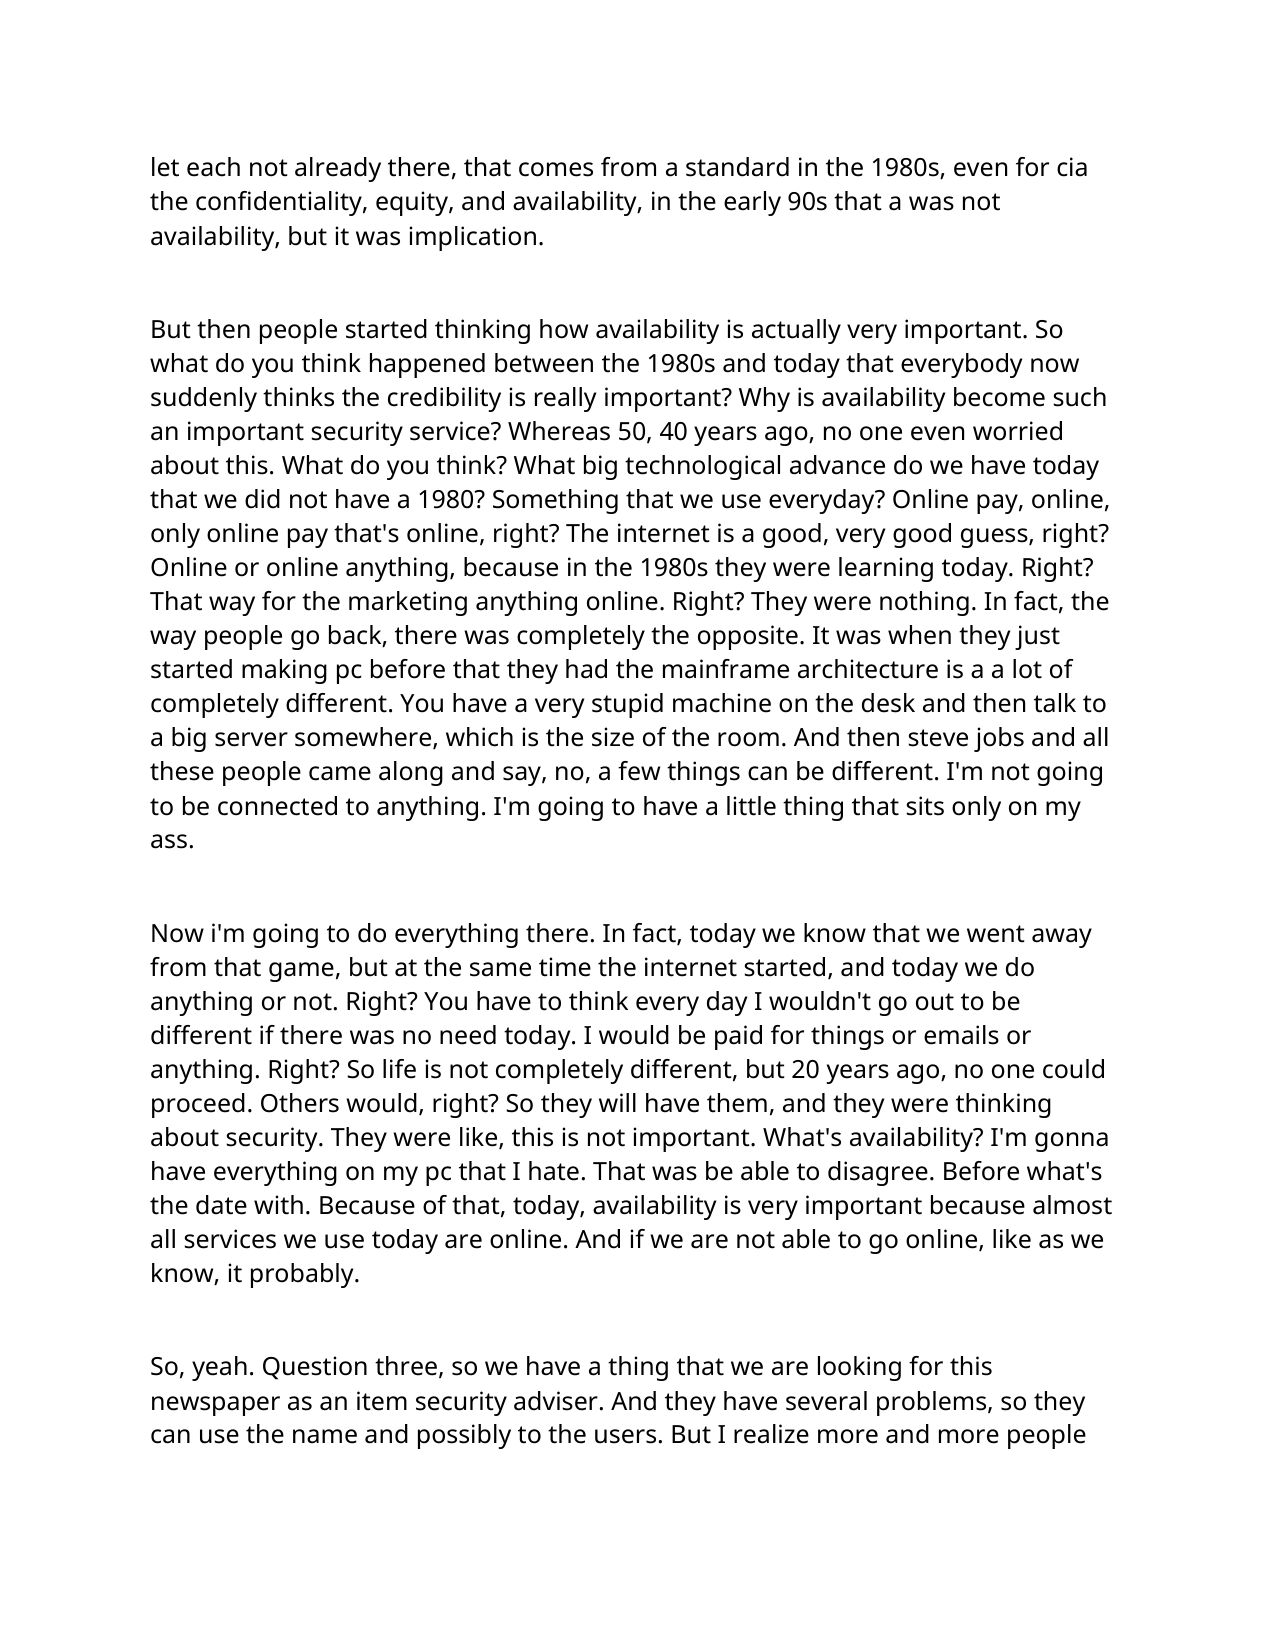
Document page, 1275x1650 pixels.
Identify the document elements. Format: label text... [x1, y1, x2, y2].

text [150, 150, 1125, 252]
text But then people started thinking how availability is actually very important. So what do you think happened between the 1980s and today that everybody now suddenly thinks the credibility is really important? Why is availability become such an important security service? Whereas 50, 40 years ago, no one even worried about this. What do you think? What big technological advance do we have today that we did not have a 1980? Something that we use everyday? Online pay, online, only online pay that's online, right? The internet is a good, very good guess, right? Online or online anything, because in the 1980s they were learning today. Right? That way for the marketing anything online. Right? They were nothing. In fact, the way people go back, there was completely the opposite. It was when they just started making pc before that they had the mainframe architecture is a a lot of completely different. You have a very stupid machine on the desk and then talk to a big server somewhere, which is the size of the room. And then steve jobs and all these people came along and say, no, a few things can be different. I'm not going to be connected to anything. I'm going to have a little thing that sits only on my ass. [150, 277, 1125, 856]
text Now i'm going to do everything there. In fact, today we know that we went away from that game, but at the same time the internet started, and today we do anything or not. Right? You have to think every day I wouldn't go out to be different if there was no need today. I would be paid for things or emails or anything. Right? So life is not completely different, but 20 years ago, no one could proceed. Others would, right? So they will have them, and they were thinking about security. They were like, this is not important. What's availability? I'm gonna have everything on my pc that I hate. That was be able to disagree. Before what's the date with. Because of that, today, availability is very important because almost all services we use today are online. And if we are not able to go online, like as we know, it probably. [150, 881, 1125, 1290]
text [150, 1315, 1125, 1451]
